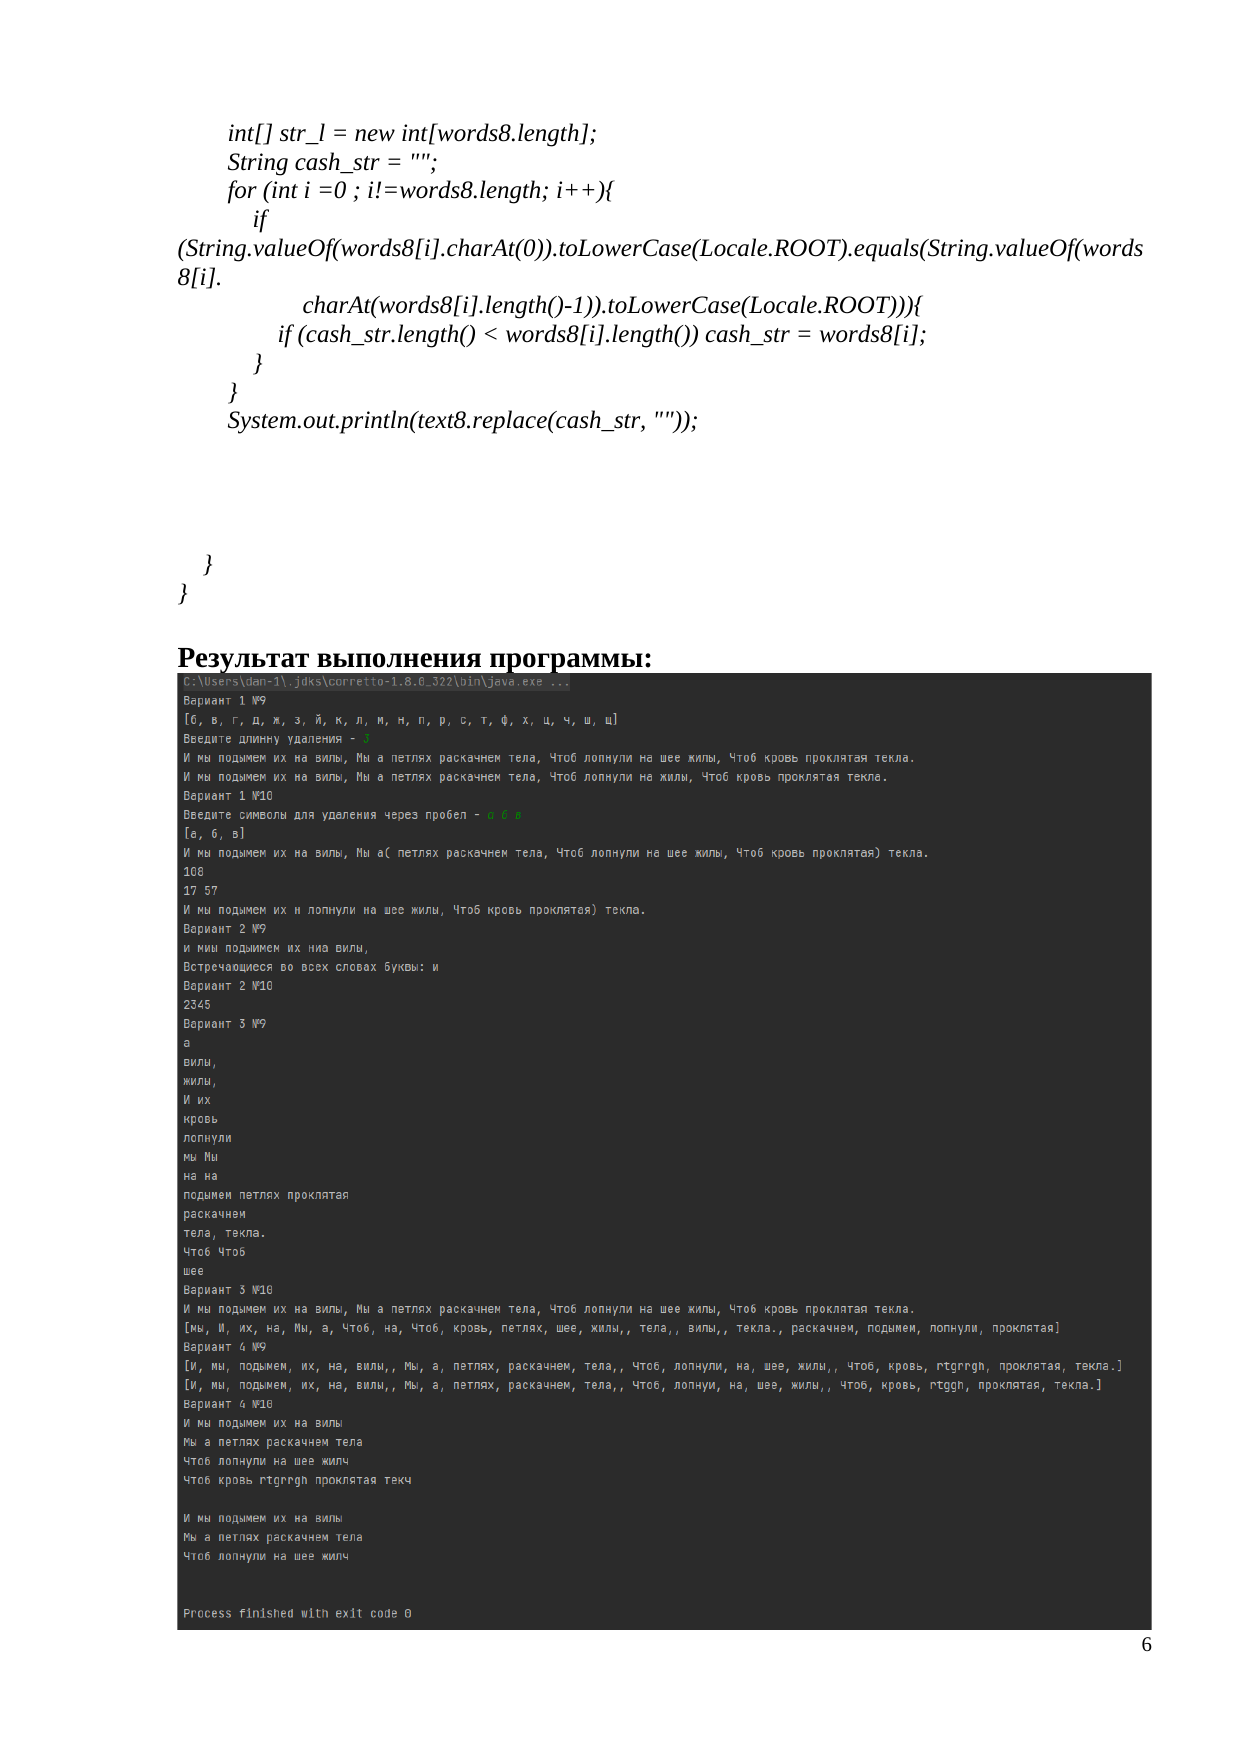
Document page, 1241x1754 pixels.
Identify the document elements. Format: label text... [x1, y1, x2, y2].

text if (cash_str.length() < words8[i].length()) cash_str = words8[i]; [177, 319, 1152, 348]
text String cash_str = ""; [177, 147, 1152, 176]
text Результат выполнения программы: [177, 640, 1152, 673]
text } [177, 549, 1152, 578]
text } [177, 578, 1152, 607]
text int[] str_l = new int[words8.length]; [177, 118, 1152, 147]
text if (String.valueOf(words8[i].charAt(0)).toLowerCase(Locale.ROOT).equals(String.valueOf(words8[i]. [177, 204, 1152, 291]
picture [177, 673, 1152, 1630]
text } [177, 377, 1152, 406]
text } [177, 348, 1152, 377]
text for (int i =0 ; i!=words8.length; i++){ [177, 176, 1152, 204]
text charAt(words8[i].length()-1)).toLowerCase(Locale.ROOT))){ [177, 291, 1152, 319]
text System.out.println(text8.replace(cash_str, "")); [177, 406, 1152, 434]
